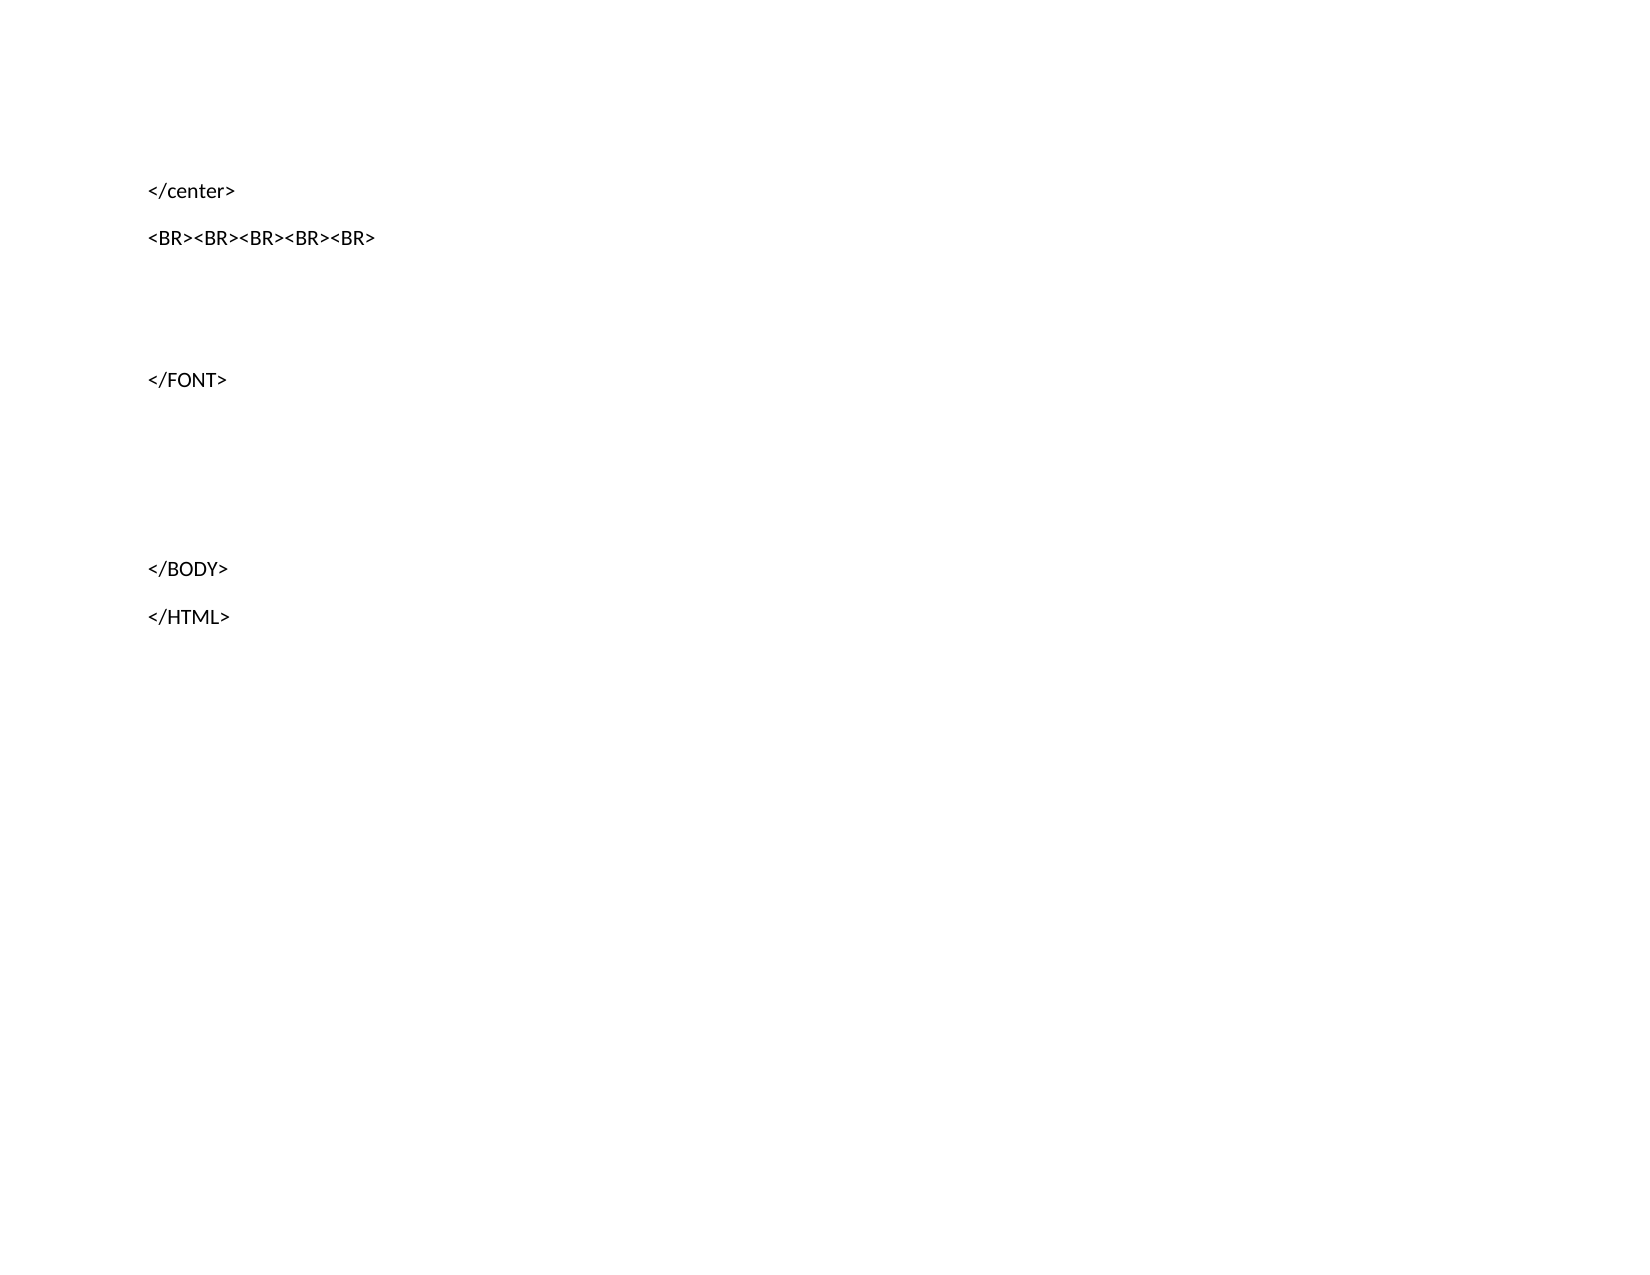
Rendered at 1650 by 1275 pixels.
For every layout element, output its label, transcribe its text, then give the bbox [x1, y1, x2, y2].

text </BODY> [148, 556, 1502, 582]
text </FONT> [148, 366, 1502, 393]
text </HTML> [148, 603, 1502, 629]
text </center> [148, 177, 1502, 204]
text <BR><BR><BR><BR><BR> [148, 224, 1502, 251]
